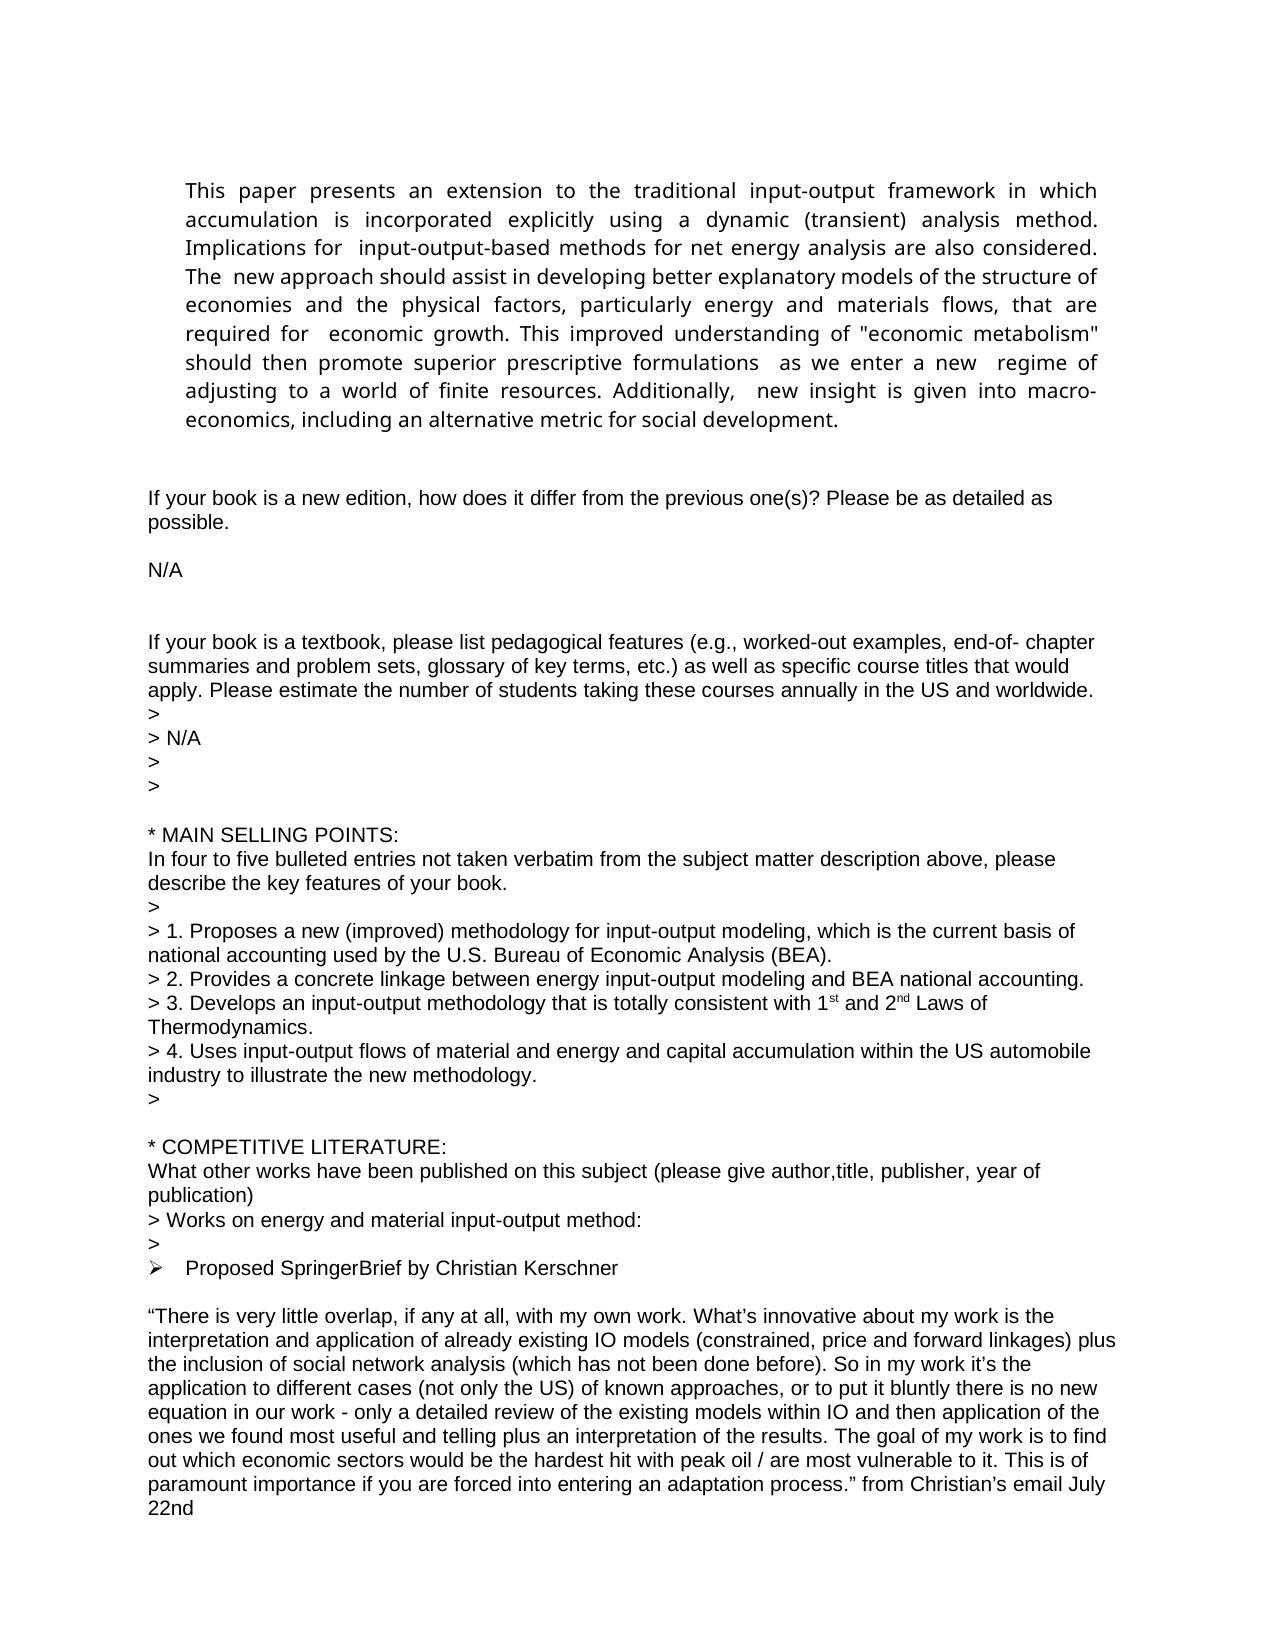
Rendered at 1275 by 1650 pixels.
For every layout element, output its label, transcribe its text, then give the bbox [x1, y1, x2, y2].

text In four to five bulleted entries not taken verbatim from the subject matter description above, please describe the key features of your book. [148, 847, 1127, 895]
text > 3. Develops an input-output methodology that is totally consistent with 1st and 2nd Laws of Thermodynamics. [148, 991, 1127, 1039]
text > [148, 895, 1127, 919]
text > [148, 774, 1127, 798]
text What other works have been published on this subject (please give author,title, publisher, year of publication) [148, 1159, 1127, 1207]
text This paper presents an extension to the traditional input-output framework in which accumulation is incorporated explicitly using a dynamic (transient) analysis method. Implications for input-output-based methods for net energy analysis are also considered. The new approach should assist in developing better explanatory models of the structure of economies and the physical factors, particularly energy and materials flows, that are required for economic growth. This improved understanding of "economic metabolism" should then promote superior prescriptive formulations as we enter a new regime of adjusting to a world of finite resources. Additionally, new insight is given into macro-economics, including an alternative metric for social development. [185, 176, 1099, 433]
text If your book is a new edition, how does it differ from the previous one(s)? Please be as detailed as possible. [148, 486, 1127, 534]
text * MAIN SELLING POINTS: [148, 822, 1127, 847]
text > 4. Uses input-output flows of material and energy and capital accumulation within the US automobile industry to illustrate the new methodology. [148, 1039, 1127, 1087]
text > [148, 1232, 1127, 1256]
text If your book is a textbook, please list pedagogical features (e.g., worked-out examples, end-of- chapter summaries and problem sets, glossary of key terms, etc.) as well as specific course titles that would apply. Please estimate the number of students taking these courses annually in the US and worldwide. [148, 630, 1127, 702]
text > [148, 1087, 1127, 1111]
text > 2. Provides a concrete linkage between energy input-output modeling and BEA national accounting. [148, 967, 1127, 991]
text > 1. Proposes a new (improved) methodology for input-output modeling, which is the current basis of national accounting used by the U.S. Bureau of Economic Analysis (BEA). [148, 919, 1127, 967]
list Proposed SpringerBrief by Christian Kerschner [148, 1256, 1127, 1280]
text * COMPETITIVE LITERATURE: [148, 1135, 1127, 1159]
text N/A [148, 558, 1127, 582]
text > N/A [148, 726, 1127, 750]
text > [148, 750, 1127, 774]
text > Works on energy and material input-output method: [148, 1207, 1127, 1232]
text “There is very little overlap, if any at all, with my own work. What’s innovative about my work is the interpretation and application of already existing IO models (constrained, price and forward linkages) plus the inclusion of social network analysis (which has not been done before). So in my work it’s the application to different cases (not only the US) of known approaches, or to put it bluntly there is no new equation in our work - only a detailed review of the existing models within IO and then application of the ones we found most useful and telling plus an interpretation of the results. The goal of my work is to find out which economic sectors would be the hardest hit with peak oil / are most vulnerable to it. This is of paramount importance if you are forced into entering an adaptation process.” from Christian’s email July 22nd [148, 1304, 1127, 1520]
text > [148, 702, 1127, 726]
